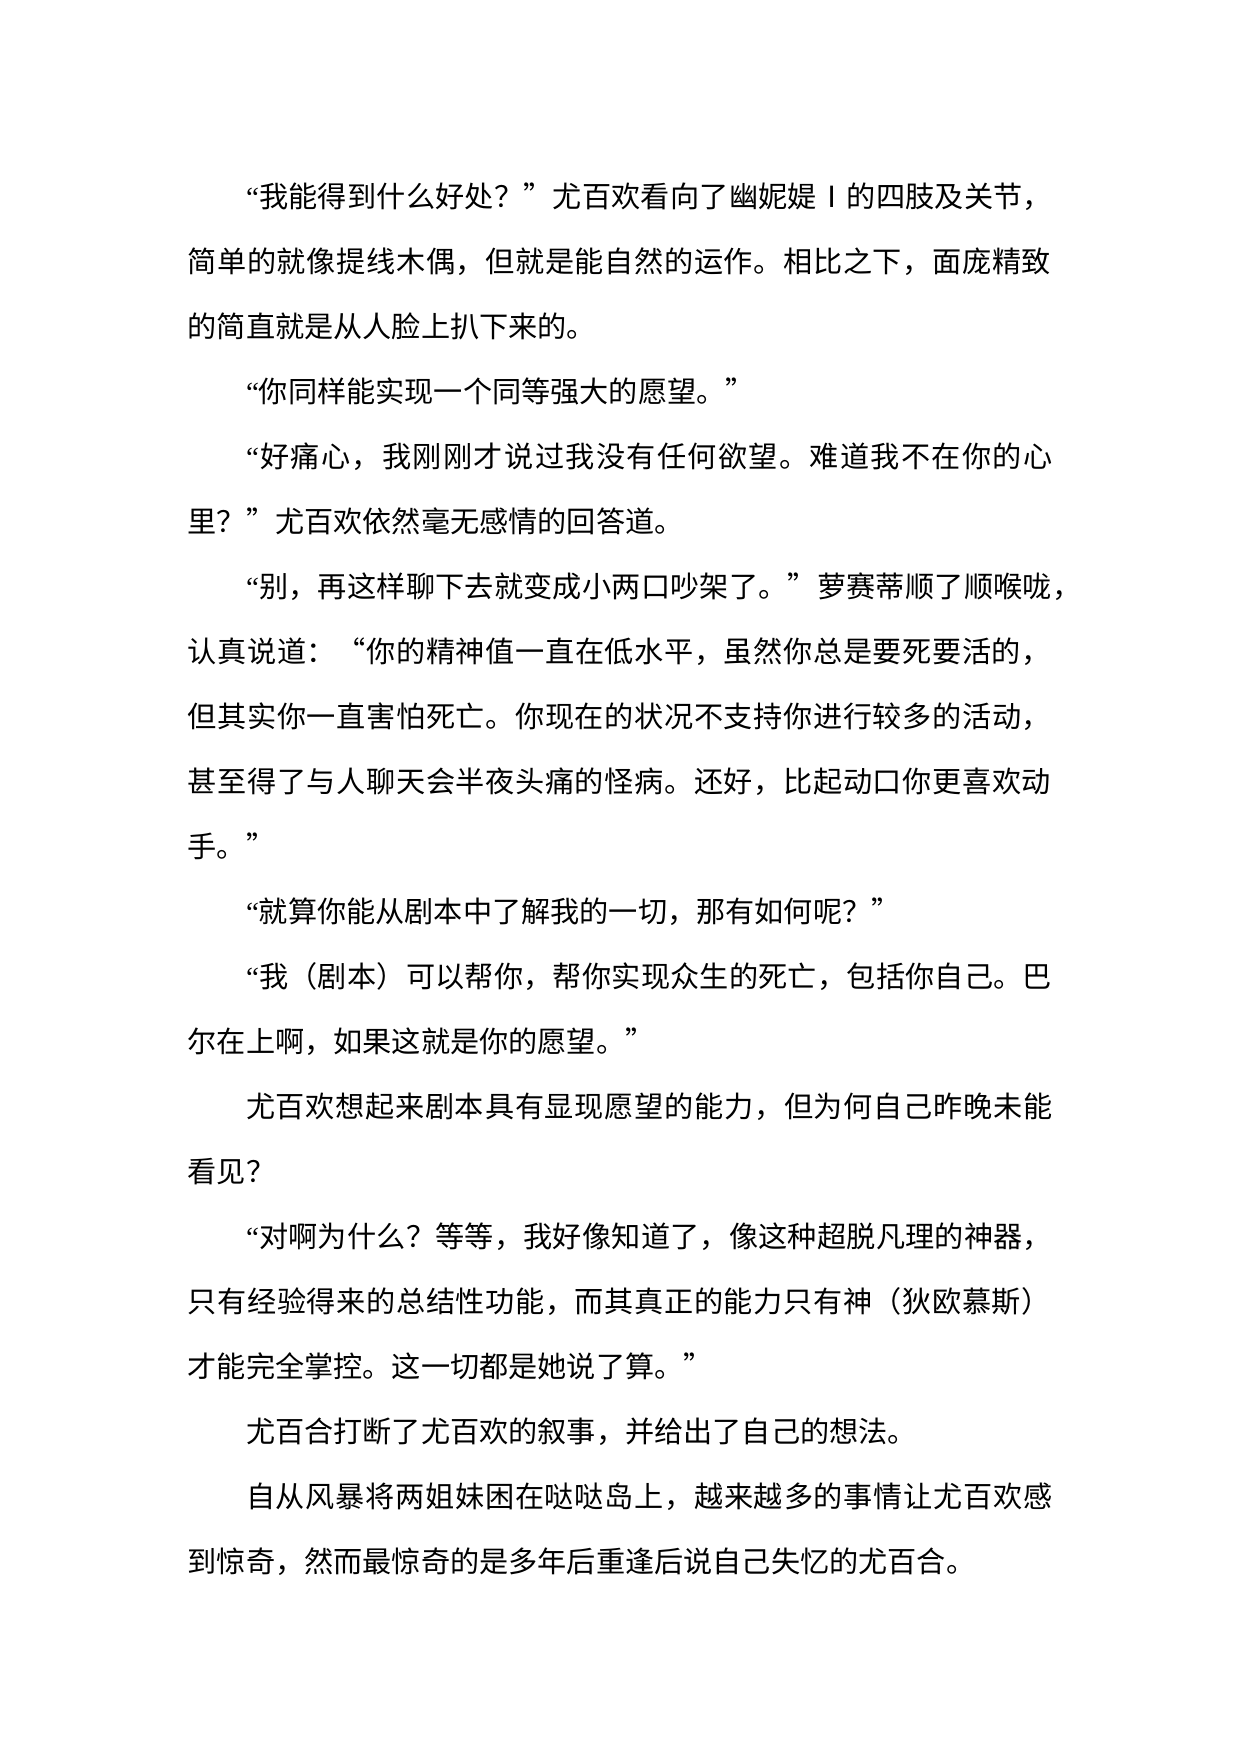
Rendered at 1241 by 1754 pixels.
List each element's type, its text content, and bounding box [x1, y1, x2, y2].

text “你同样能实现一个同等强大的愿望。” [187, 357, 1053, 422]
text “好痛心，我刚刚才说过我没有任何欲望。难道我不在你的心里？”尤百欢依然毫无感情的回答道。 [187, 422, 1053, 552]
text “我（剧本）可以帮你，帮你实现众生的死亡，包括你自己。巴尔在上啊，如果这就是你的愿望。” [187, 942, 1053, 1072]
text 尤百合打断了尤百欢的叙事，并给出了自己的想法。 [187, 1397, 1053, 1462]
text “对啊为什么？等等，我好像知道了，像这种超脱凡理的神器，只有经验得来的总结性功能，而其真正的能力只有神（狄欧慕斯）才能完全掌控。这一切都是她说了算。” [187, 1202, 1053, 1397]
text “别，再这样聊下去就变成小两口吵架了。”萝赛蒂顺了顺喉咙，认真说道：“你的精神值一直在低水平，虽然你总是要死要活的，但其实你一直害怕死亡。你现在的状况不支持你进行较多的活动，甚至得了与人聊天会半夜头痛的怪病。还好，比起动口你更喜欢动手。” [187, 552, 1053, 877]
text 自从风暴将两姐妹困在哒哒岛上，越来越多的事情让尤百欢感到惊奇，然而最惊奇的是多年后重逢后说自己失忆的尤百合。 [187, 1462, 1053, 1592]
text “我能得到什么好处？”尤百欢看向了幽妮媞Ⅰ的四肢及关节，简单的就像提线木偶，但就是能自然的运作。相比之下，面庞精致的简直就是从人脸上扒下来的。 [187, 162, 1053, 357]
text “就算你能从剧本中了解我的一切，那有如何呢？” [187, 877, 1053, 942]
text 尤百欢想起来剧本具有显现愿望的能力，但为何自己昨晚未能看见？ [187, 1072, 1053, 1202]
